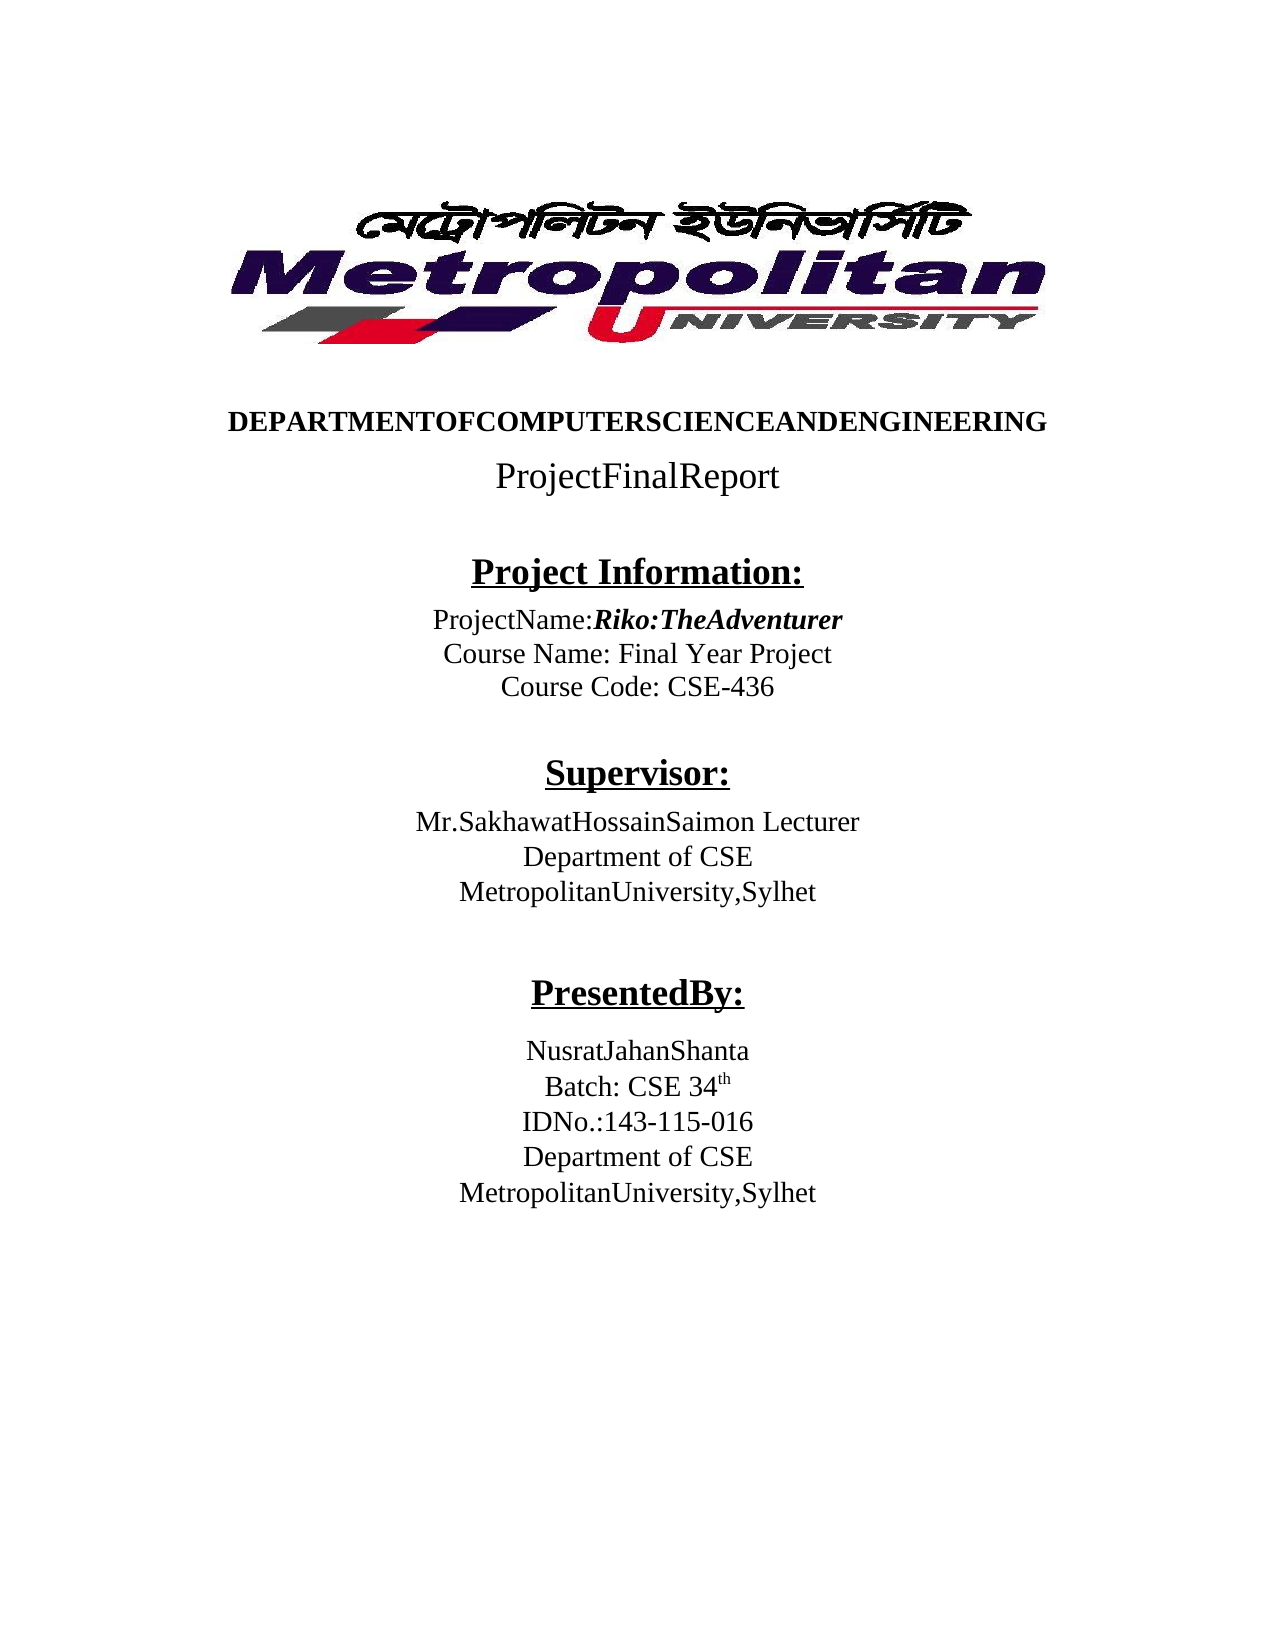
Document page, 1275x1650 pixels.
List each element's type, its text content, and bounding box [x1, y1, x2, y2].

text Project Information: [86, 549, 1189, 592]
text Supervisor: [86, 751, 1189, 794]
picture [231, 201, 1046, 344]
text Department of CSE MetropolitanUniversity,Sylhet [452, 1139, 824, 1209]
text NusratJahanShanta Batch: CSE 34th [484, 1033, 791, 1102]
text ProjectName:Riko:TheAdventurer Course Name: Final Year Project Course Code: CSE-436 [412, 602, 863, 703]
text IDNo.:143-115-016 [86, 1104, 1189, 1138]
text Department of CSE MetropolitanUniversity,Sylhet [452, 839, 824, 908]
text DEPARTMENTOFCOMPUTERSCIENCEANDENGINEERING [86, 404, 1189, 438]
text ProjectFinalReport [86, 454, 1189, 497]
text PresentedBy: [86, 970, 1189, 1013]
text Mr.SakhawatHossainSaimon Lecturer [412, 804, 863, 837]
